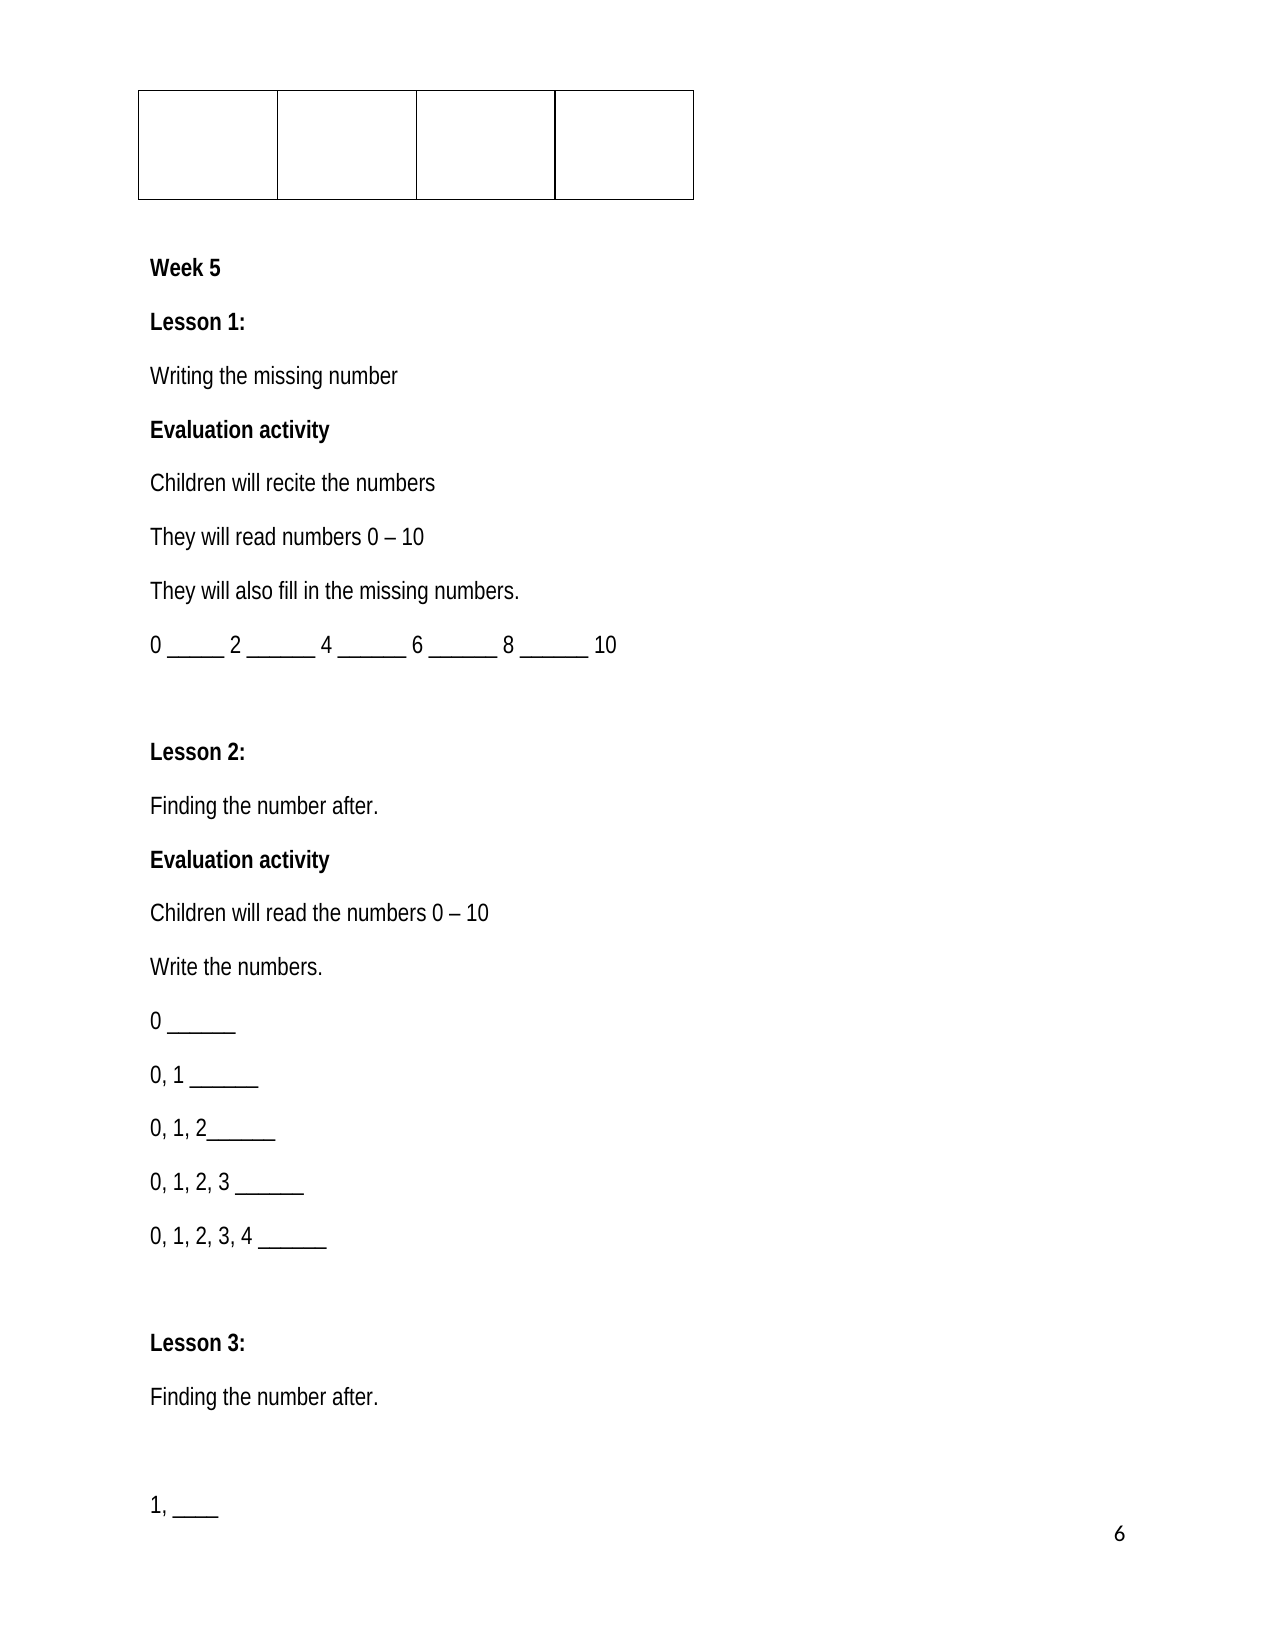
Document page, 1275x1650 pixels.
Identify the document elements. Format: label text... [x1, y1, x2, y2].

text Finding the number after. [150, 791, 1125, 819]
text Evaluation activity [150, 844, 1125, 873]
table_cell [417, 91, 554, 198]
text Lesson 1: [150, 307, 1125, 336]
text 0 _____ 2 ______ 4 ______ 6 ______ 8 ______ 10 [150, 629, 1125, 658]
text Lesson 2: [150, 737, 1125, 766]
text Week 5 [150, 253, 1125, 282]
text 0 ______ [150, 1006, 1125, 1034]
text Writing the missing number [150, 361, 1125, 389]
text Write the numbers. [150, 952, 1125, 981]
text Lesson 3: [150, 1328, 1125, 1357]
text They will read numbers 0 – 10 [150, 522, 1125, 551]
text Children will read the numbers 0 – 10 [150, 898, 1125, 927]
text 1, ____ [150, 1489, 1125, 1518]
text 0, 1, 2, 3, 4 ______ [150, 1221, 1125, 1249]
text 0, 1, 2, 3 ______ [150, 1167, 1125, 1196]
text Finding the number after. [150, 1382, 1125, 1411]
text Children will recite the numbers [150, 468, 1125, 497]
table_cell [139, 91, 277, 198]
text Evaluation activity [150, 414, 1125, 443]
text 0, 1, 2______ [150, 1113, 1125, 1142]
text 0, 1 ______ [150, 1059, 1125, 1088]
table_cell [556, 91, 693, 198]
text They will also fill in the missing numbers. [150, 576, 1125, 604]
table_cell [278, 91, 416, 198]
